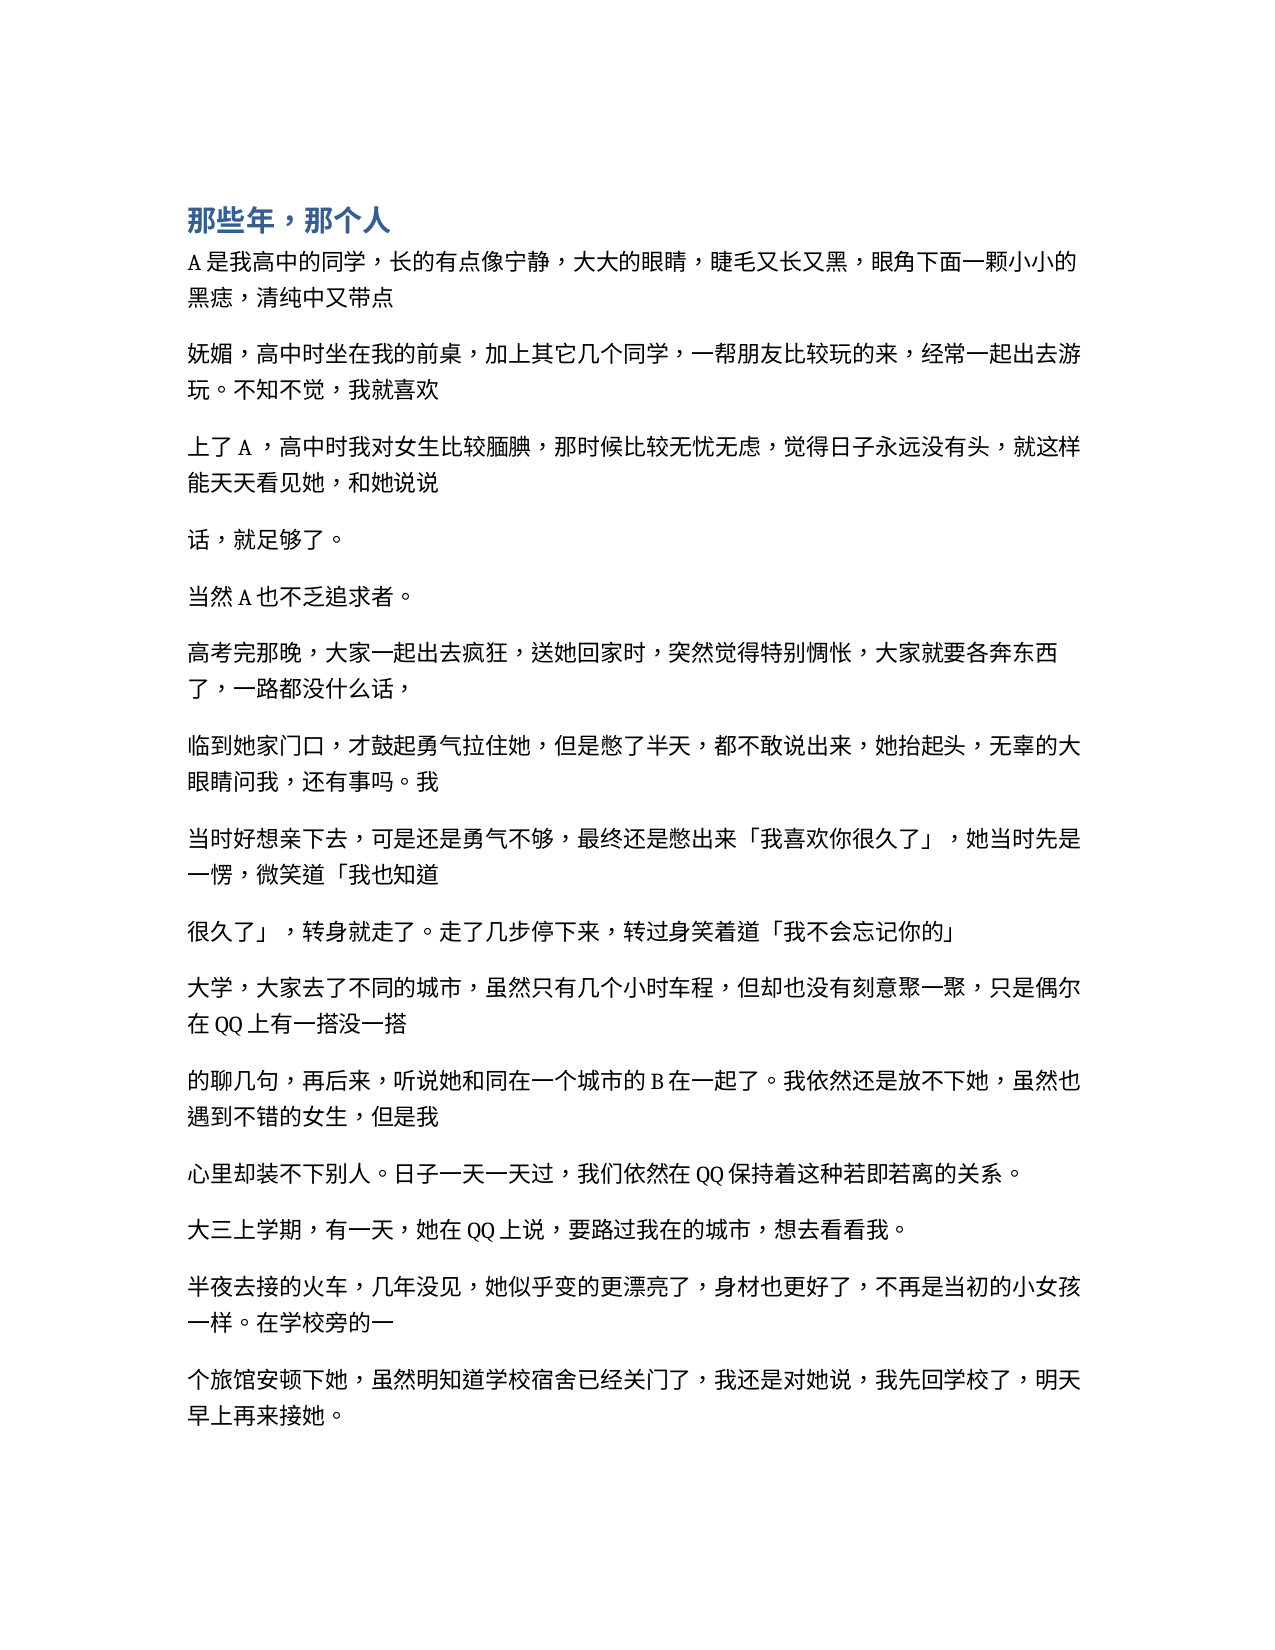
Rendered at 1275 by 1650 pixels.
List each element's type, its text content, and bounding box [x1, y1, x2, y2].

text 妩媚，高中时坐在我的前桌，加上其它几个同学，一帮朋友比较玩的来，经常一起出去游玩。不知不觉，我就喜欢 [187, 338, 1087, 406]
text 半夜去接的火车，几年没见，她似乎变的更漂亮了，身材也更好了，不再是当初的小女孩一样。在学校旁的一 [187, 1271, 1087, 1338]
text 的聊几句，再后来，听说她和同在一个城市的B 在一起了。我依然还是放不下她，虽然也遇到不错的女生，但是我 [187, 1065, 1087, 1132]
text 临到她家门口，才鼓起勇气拉住她，但是憋了半天，都不敢说出来，她抬起头，无辜的大眼睛问我，还有事吗。我 [187, 730, 1087, 797]
text 心里却装不下别人。日子一天一天过，我们依然在QQ保持着这种若即若离的关系。 [187, 1158, 1087, 1189]
subtitle 那些年，那个人 [187, 200, 1087, 240]
text A 是我高中的同学，长的有点像宁静，大大的眼睛，睫毛又长又黑，眼角下面一颗小小的黑痣，清纯中又带点 [187, 246, 1087, 313]
text 大三上学期，有一天，她在QQ上说，要路过我在的城市，想去看看我。 [187, 1214, 1087, 1246]
text 当时好想亲下去，可是还是勇气不够，最终还是憋出来「我喜欢你很久了」，她当时先是一愣，微笑道「我也知道 [187, 823, 1087, 890]
text 大学，大家去了不同的城市，虽然只有几个小时车程，但却也没有刻意聚一聚，只是偶尔在QQ上有一搭没一搭 [187, 972, 1087, 1039]
text 个旅馆安顿下她，虽然明知道学校宿舍已经关门了，我还是对她说，我先回学校了，明天早上再来接她。 [187, 1364, 1087, 1431]
text 当然A 也不乏追求者。 [187, 581, 1087, 612]
text 高考完那晚，大家一起出去疯狂，送她回家时，突然觉得特别惆怅，大家就要各奔东西了，一路都没什么话， [187, 637, 1087, 704]
text 很久了」，转身就走了。走了几步停下来，转过身笑着道「我不会忘记你的」 [187, 915, 1087, 947]
text 上了A ，高中时我对女生比较腼腆，那时候比较无忧无虑，觉得日子永远没有头，就这样能天天看见她，和她说说 [187, 431, 1087, 498]
text 话，就足够了。 [187, 524, 1087, 555]
